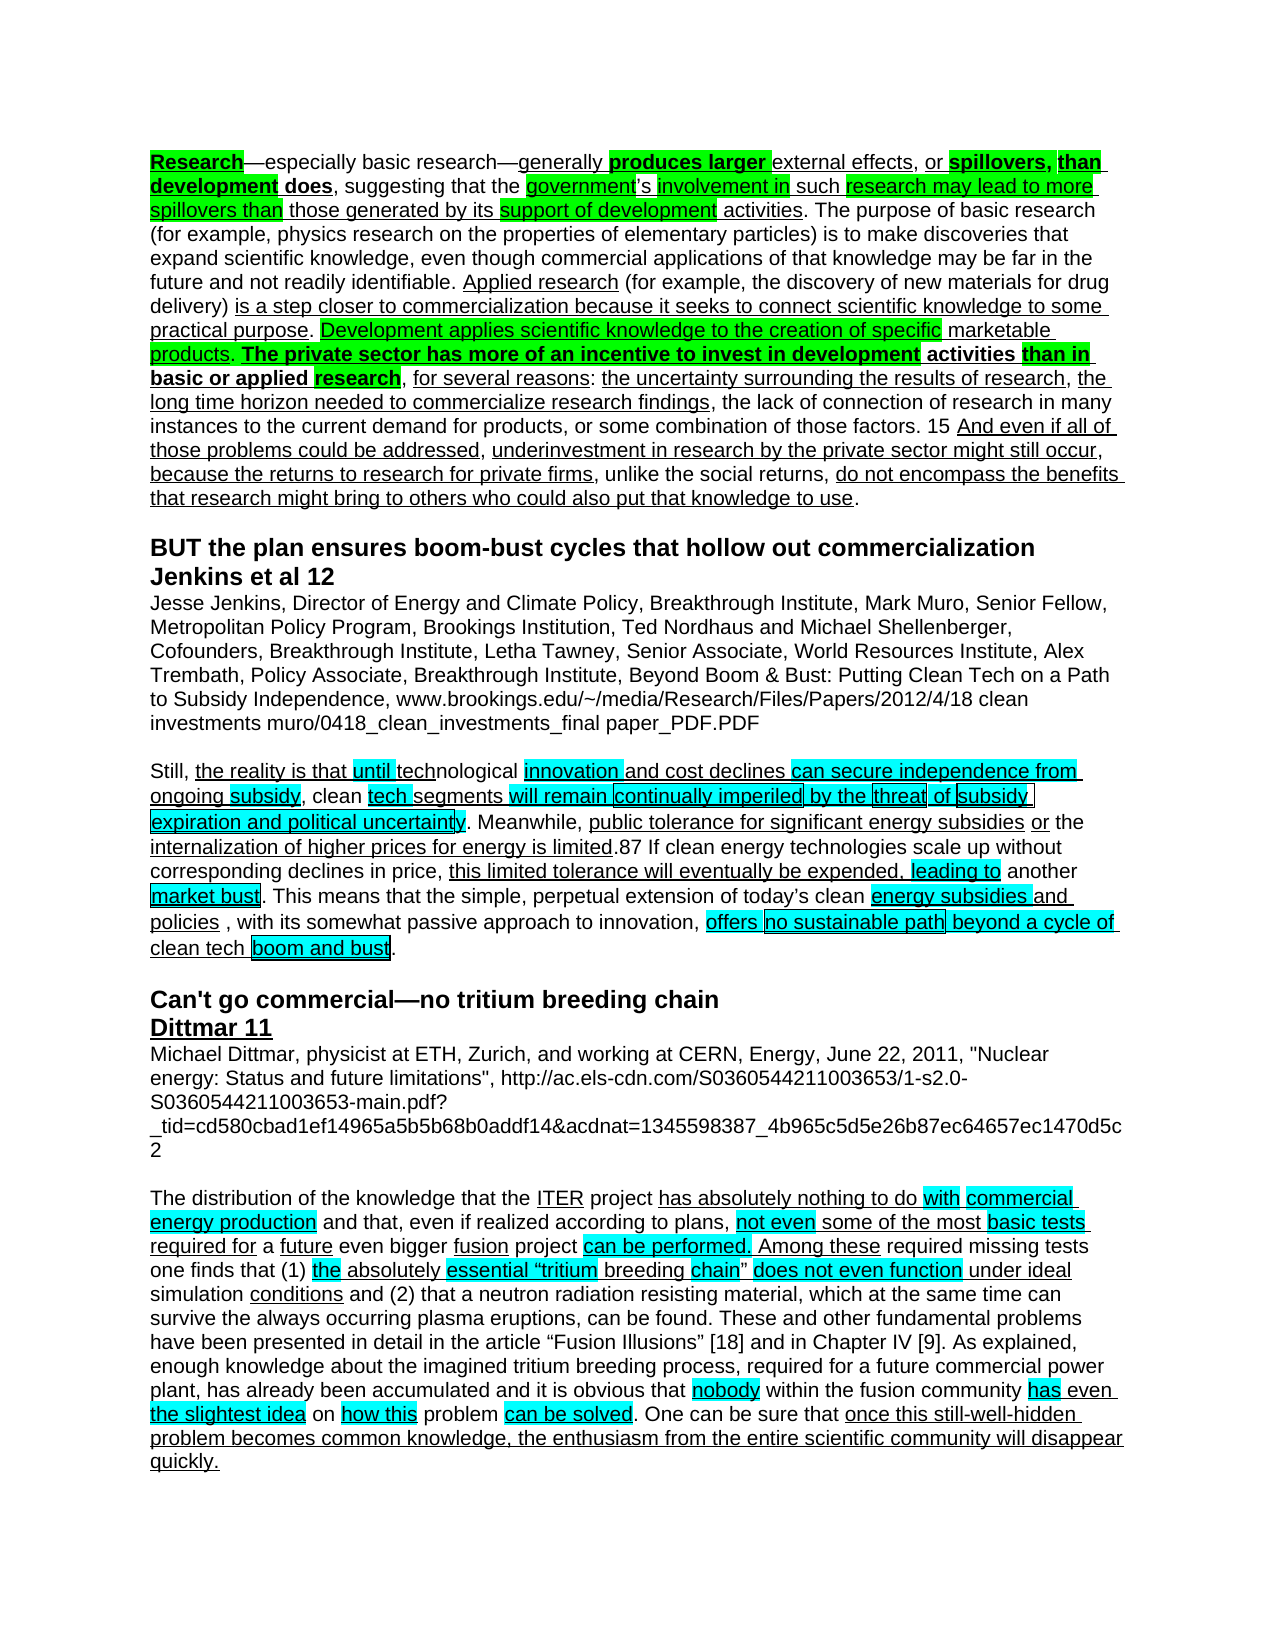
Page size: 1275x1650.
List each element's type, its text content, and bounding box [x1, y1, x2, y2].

text Dittmar 11 [150, 1013, 1125, 1042]
text Jenkins et al 12 [150, 562, 1125, 591]
subtitle Can't go commercial—no tritium breeding chain [150, 984, 1125, 1013]
subtitle BUT the plan ensures boom-bust cycles that hollow out commercialization [150, 533, 1125, 562]
text Research—especially basic research—generally produces larger external effects, or spillovers, than development does, suggesting that the government’s involvement in such research may lead to more spillovers than those generated by its support of development activities. The purpose of basic research (for example, physics research on the properties of elementary particles) is to make discoveries that expand scientific knowledge, even though commercial applications of that knowledge may be far in the future and not readily identifiable. Applied research (for example, the discovery of new materials for drug delivery) is a step closer to commercialization because it seeks to connect scientific knowledge to some practical purpose. Development applies scientific knowledge to the creation of specific marketable products. The private sector has more of an incentive to invest in development activities than in basic or applied research, for several reasons: the uncertainty surrounding the results of research, the long time horizon needed to commercialize research findings, the lack of connection of research in many instances to the current demand for products, or some combination of those factors. 15 And even if all of those problems could be addressed, underinvestment in research by the private sector might still occur, because the returns to research for private firms, unlike the social returns, do not encompass the benefits that research might bring to others who could also put that knowledge to use. [150, 150, 1125, 509]
text The distribution of the knowledge that the ITER project has absolutely nothing to do with commercial energy production and that, even if realized according to plans, not even some of the most basic tests required for a future even bigger fusion project can be performed. Among these required missing tests one ﬁnds that (1) the absolutely essential “tritium breeding chain” does not even function under ideal simulation conditions and (2) that a neutron radiation resisting material, which at the same time can survive the always occurring plasma eruptions, can be found. These and other fundamental problems have been presented in detail in the article “Fusion Illusions” [18] and in Chapter IV [9]. As explained, enough knowledge about the imagined tritium breeding process, required for a future commercial power plant, has already been accumulated and it is obvious that nobody within the fusion community has even the slightest idea on how this problem can be solved. One can be sure that once this still-well-hidden problem becomes common knowledge, the enthusiasm from the entire scientiﬁc community will disappear quickly. [150, 1186, 1125, 1473]
text Michael Dittmar, physicist at ETH, Zurich, and working at CERN, Energy, June 22, 2011, "Nuclear energy: Status and future limitations", http://ac.els-cdn.com/S0360544211003653/1-s2.0-S0360544211003653-main.pdf?_tid=cd580cbad1ef14965a5b5b68b0addf14&acdnat=1345598387_4b965c5d5e26b87ec64657ec1470d5c2 [150, 1042, 1125, 1162]
text Jesse Jenkins, Director of Energy and Climate Policy, Breakthrough Institute, Mark Muro, Senior Fellow, Metropolitan Policy Program, Brookings Institution, Ted Nordhaus and Michael Shellenberger, Cofounders, Breakthrough Institute, Letha Tawney, Senior Associate, World Resources Institute, Alex Trembath, Policy Associate, Breakthrough Institute, Beyond Boom & Bust: Putting Clean Tech on a Path to Subsidy Independence, www.brookings.edu/~/media/Research/Files/Papers/2012/4/18 clean investments muro/0418_clean_investments_final paper_PDF.PDF [150, 591, 1125, 734]
text Still, the reality is that until technological innovation and cost declines can secure independence from ongoing subsidy, clean tech segments will remain continually imperiled by the threat of subsidy expiration and political uncertainty. Meanwhile, public tolerance for significant energy subsidies or the internalization of higher prices for energy is limited.87 If clean energy technologies scale up without corresponding declines in price, this limited tolerance will eventually be expended, leading to another market bust. This means that the simple, perpetual extension of today’s clean energy subsidies and policies , with its somewhat passive approach to innovation, offers no sustainable path beyond a cycle of clean tech boom and bust. [150, 758, 1125, 961]
